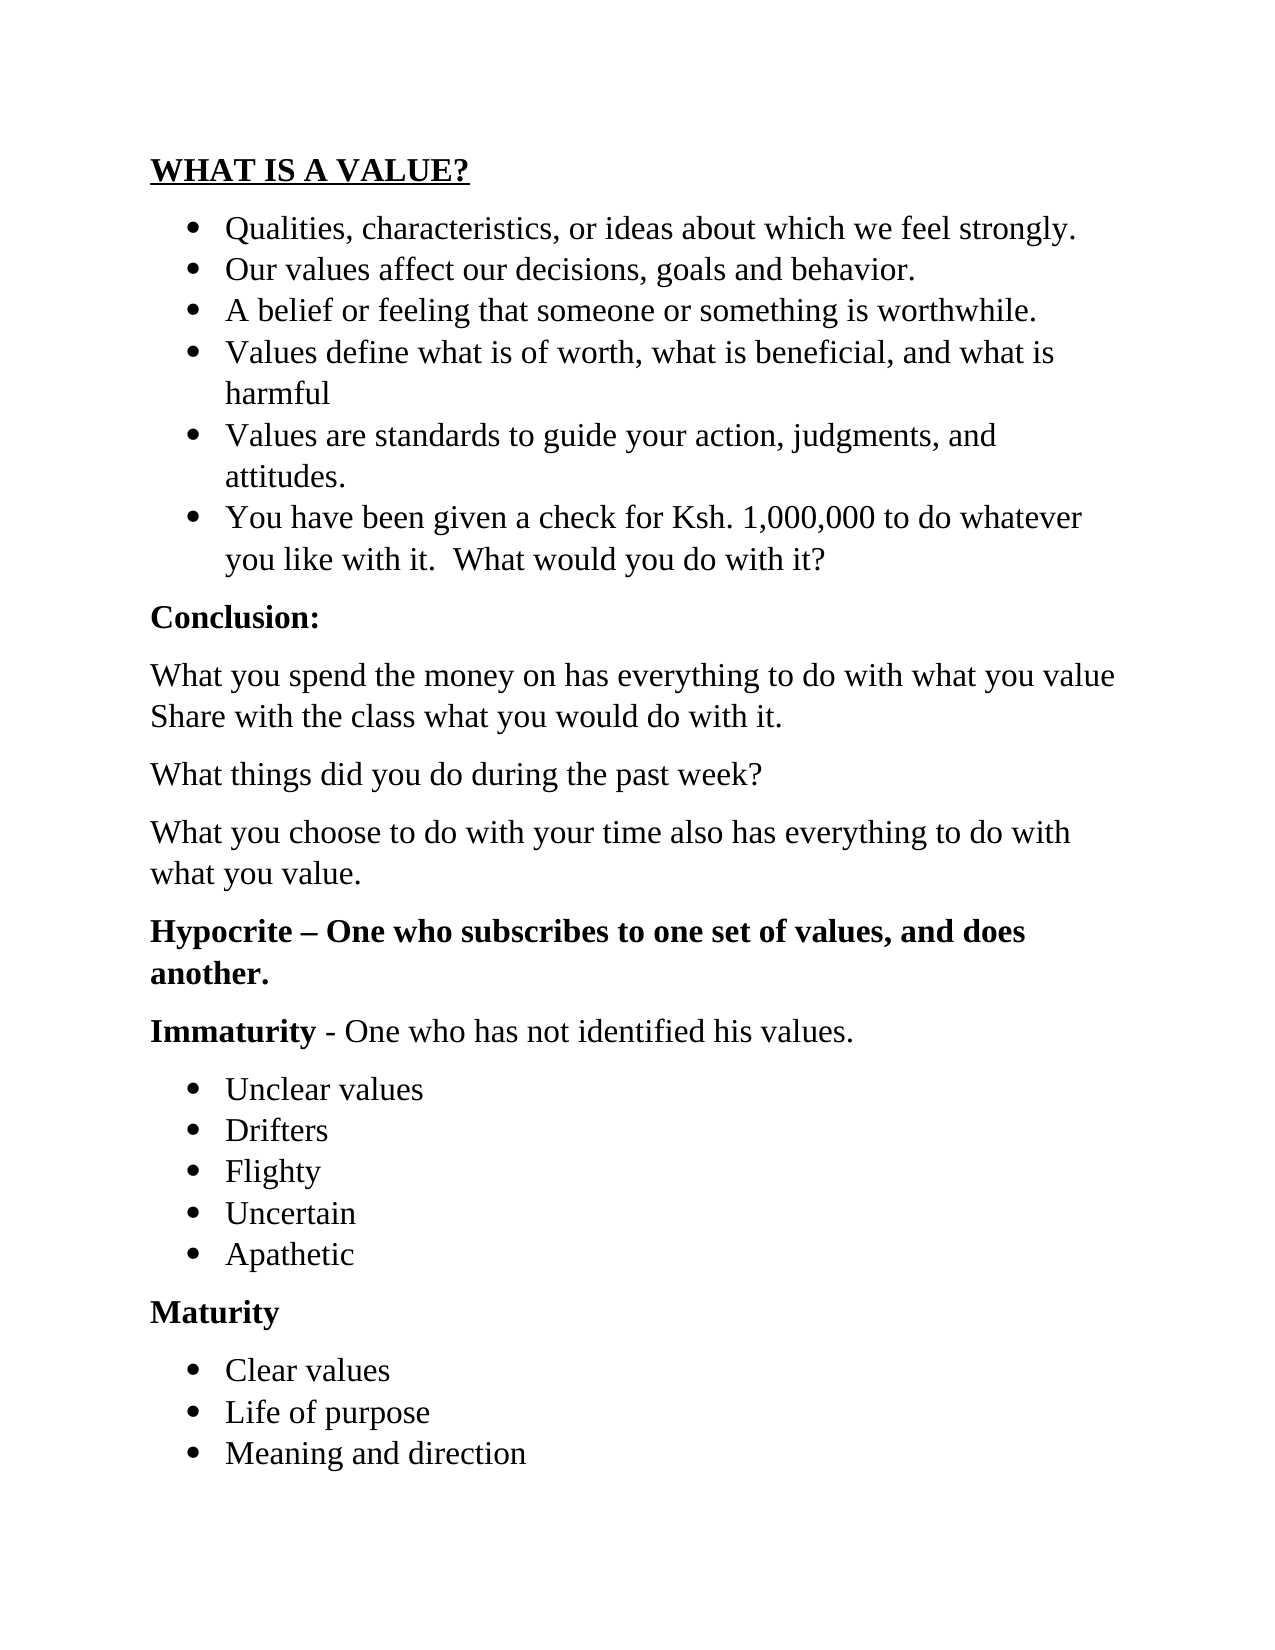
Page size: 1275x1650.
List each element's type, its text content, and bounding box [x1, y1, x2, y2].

list Values define what is of worth, what is beneficial, and what is harmful [187, 332, 1125, 412]
list Flighty [187, 1152, 1125, 1190]
text Immaturity - One who has not identified his values. [150, 1011, 1125, 1049]
list Values are standards to guide your action, judgments, and attitudes. [187, 415, 1125, 494]
list Our values affect our decisions, goals and behavior. [187, 249, 1125, 288]
list A belief or feeling that someone or something is worthwhile. [187, 291, 1125, 329]
list Meaning and direction [187, 1433, 1125, 1472]
text What you spend the money on has everything to do with what you value Share with the class what you would do with it. [150, 655, 1125, 734]
list Unclear values [187, 1069, 1125, 1107]
list Qualities, characteristics, or ideas about which we feel strongly. [187, 208, 1125, 246]
text WHAT IS A VALUE? [150, 150, 1125, 188]
list You have been given a check for Ksh. 1,000,000 to do whatever you like with it. What would you do with it? [187, 497, 1125, 577]
text Conclusion: [150, 597, 1125, 635]
list Clear values [187, 1351, 1125, 1389]
list Uncertain [187, 1193, 1125, 1231]
list Apathetic [187, 1234, 1125, 1273]
text Hypocrite – One who subscribes to one set of values, and does another. [150, 912, 1125, 991]
text What you choose to do with your time also has everything to do with what you value. [150, 812, 1125, 892]
list Life of purpose [187, 1392, 1125, 1430]
list Drifters [187, 1110, 1125, 1149]
text Maturity [150, 1292, 1125, 1331]
text What things did you do during the past week? [150, 754, 1125, 793]
